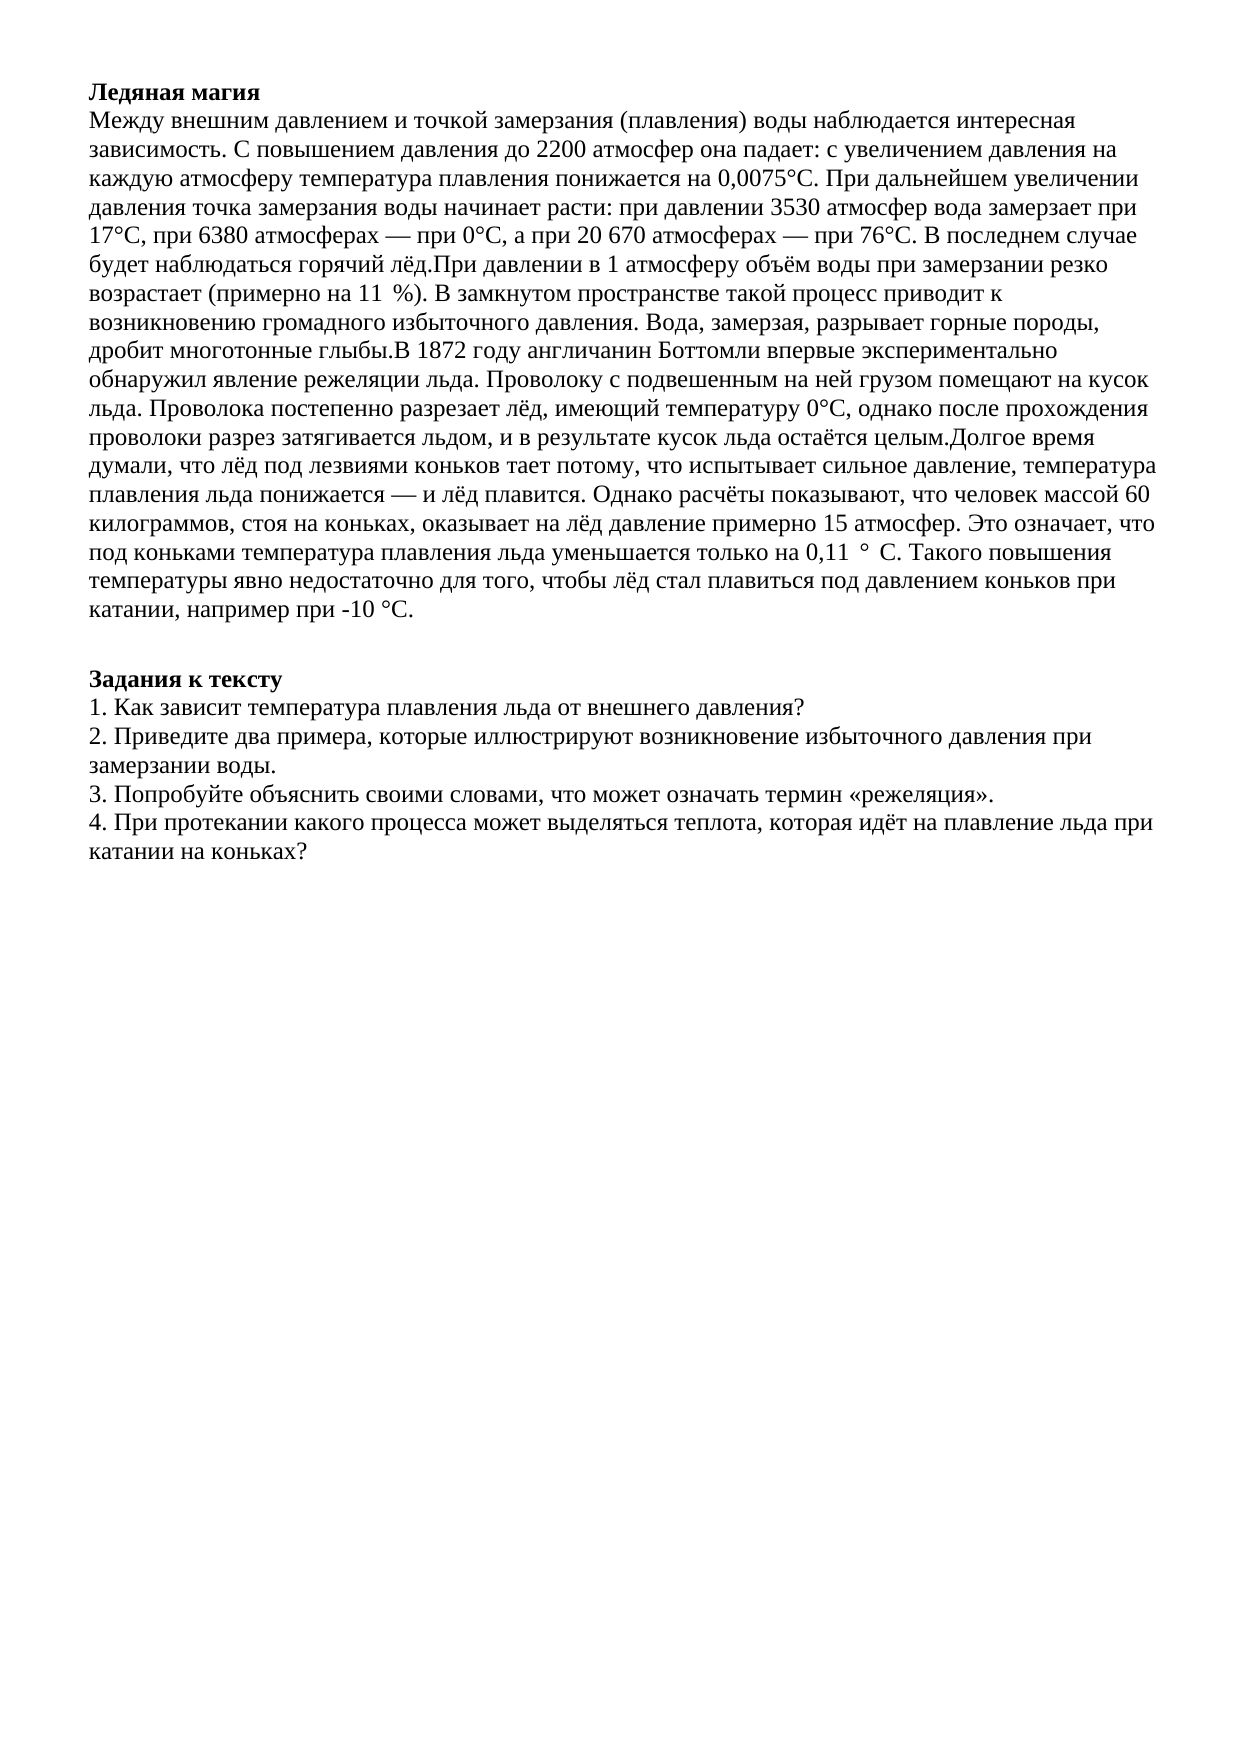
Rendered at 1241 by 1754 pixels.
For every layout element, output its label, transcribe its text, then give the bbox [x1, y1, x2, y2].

text Задания к тексту 1. Как зависит температура плавления льда от внешнего давления? 2. Приведите два примера, которые иллюстрируют возникновение избыточного давления при замерзании воды. 3. Попробуйте объяснить своими словами, что может означать термин «режеляция». 4. При протекании какого процесса может выделяться теплота, которая идёт на плавление льда при катании на коньках? [89, 664, 1163, 865]
text Ледяная магия Между внешним давлением и точкой замерзания (плавления) воды наблюдается интересная зависимость. С повышением давления до 2200 атмосфер она падает: с увеличением давления на каждую атмосферу температура плавления понижается на 0,0075°С. При дальнейшем увеличении давления точка замерзания воды начинает расти: при давлении 3530 атмосфер вода замерзает при 17°С, при 6380 атмосферах — при 0°С, а при 20 670 атмосферах — при 76°С. В последнем случае будет наблюдаться горячий лёд.При давлении в 1 атмосферу объём воды при замерзании резко возрастает (примерно на 11 %). В замкнутом пространстве такой процесс приводит к возникновению громадного избыточного давления. Вода, замерзая, разрывает горные породы, дробит многотонные глыбы.В 1872 году англичанин Боттомли впервые экспериментально обнаружил явление режеляции льда. Проволоку с подвешенным на ней грузом помещают на кусок льда. Проволока постепенно разрезает лёд, имеющий температуру 0°С, однако после прохождения проволоки разрез затягивается льдом, и в результате кусок льда остаётся целым.Долгое время думали, что лёд под лезвиями коньков тает потому, что испытывает сильное давление, температура плавления льда понижается — и лёд плавится. Однако расчёты показывают, что человек массой 60 килограммов, стоя на коньках, оказывает на лёд давление примерно 15 атмосфер. Это означает, что под коньками температура плавления льда уменьшается только на 0,11 ° С. Такого повышения температуры явно недостаточно для того, чтобы лёд стал плавиться под давлением коньков при катании, например при -10 °С. [89, 77, 1163, 623]
